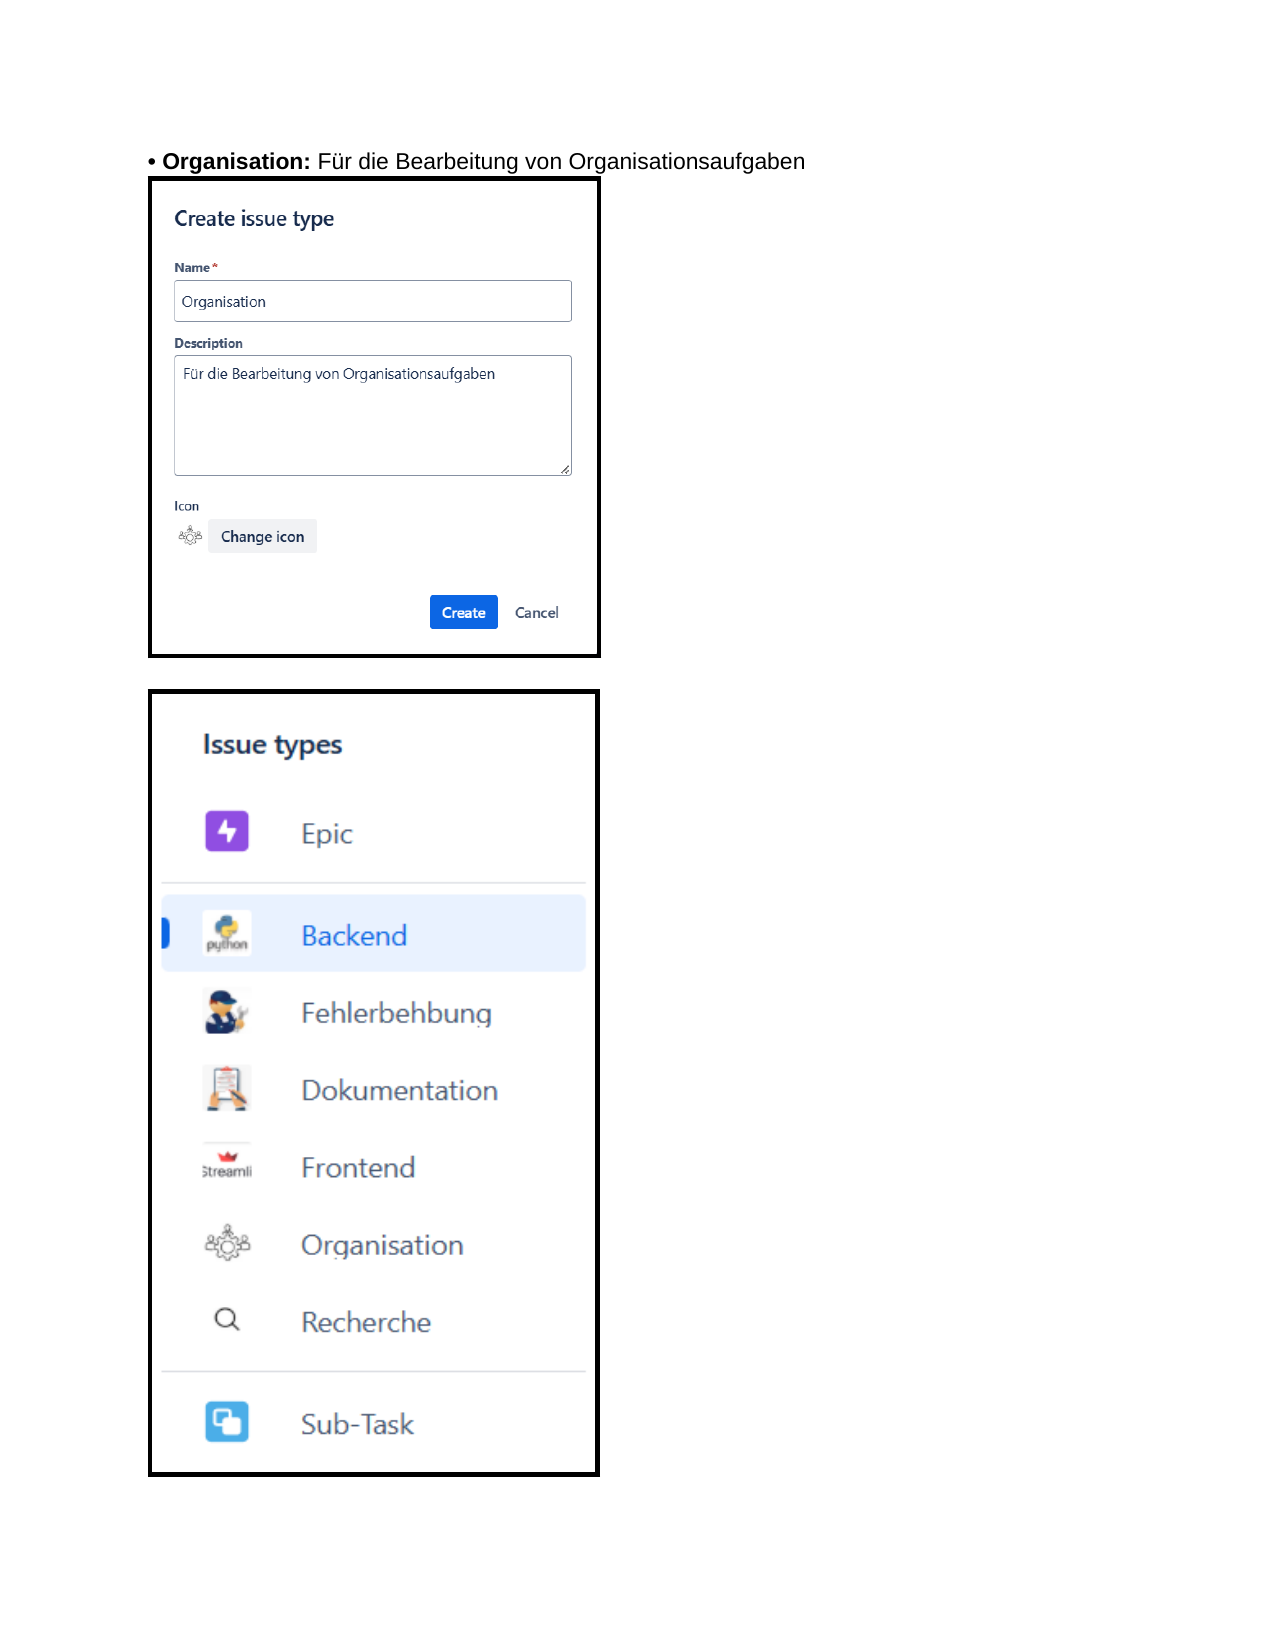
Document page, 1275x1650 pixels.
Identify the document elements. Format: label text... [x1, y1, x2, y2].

picture [152, 181, 597, 654]
picture [152, 694, 595, 1472]
